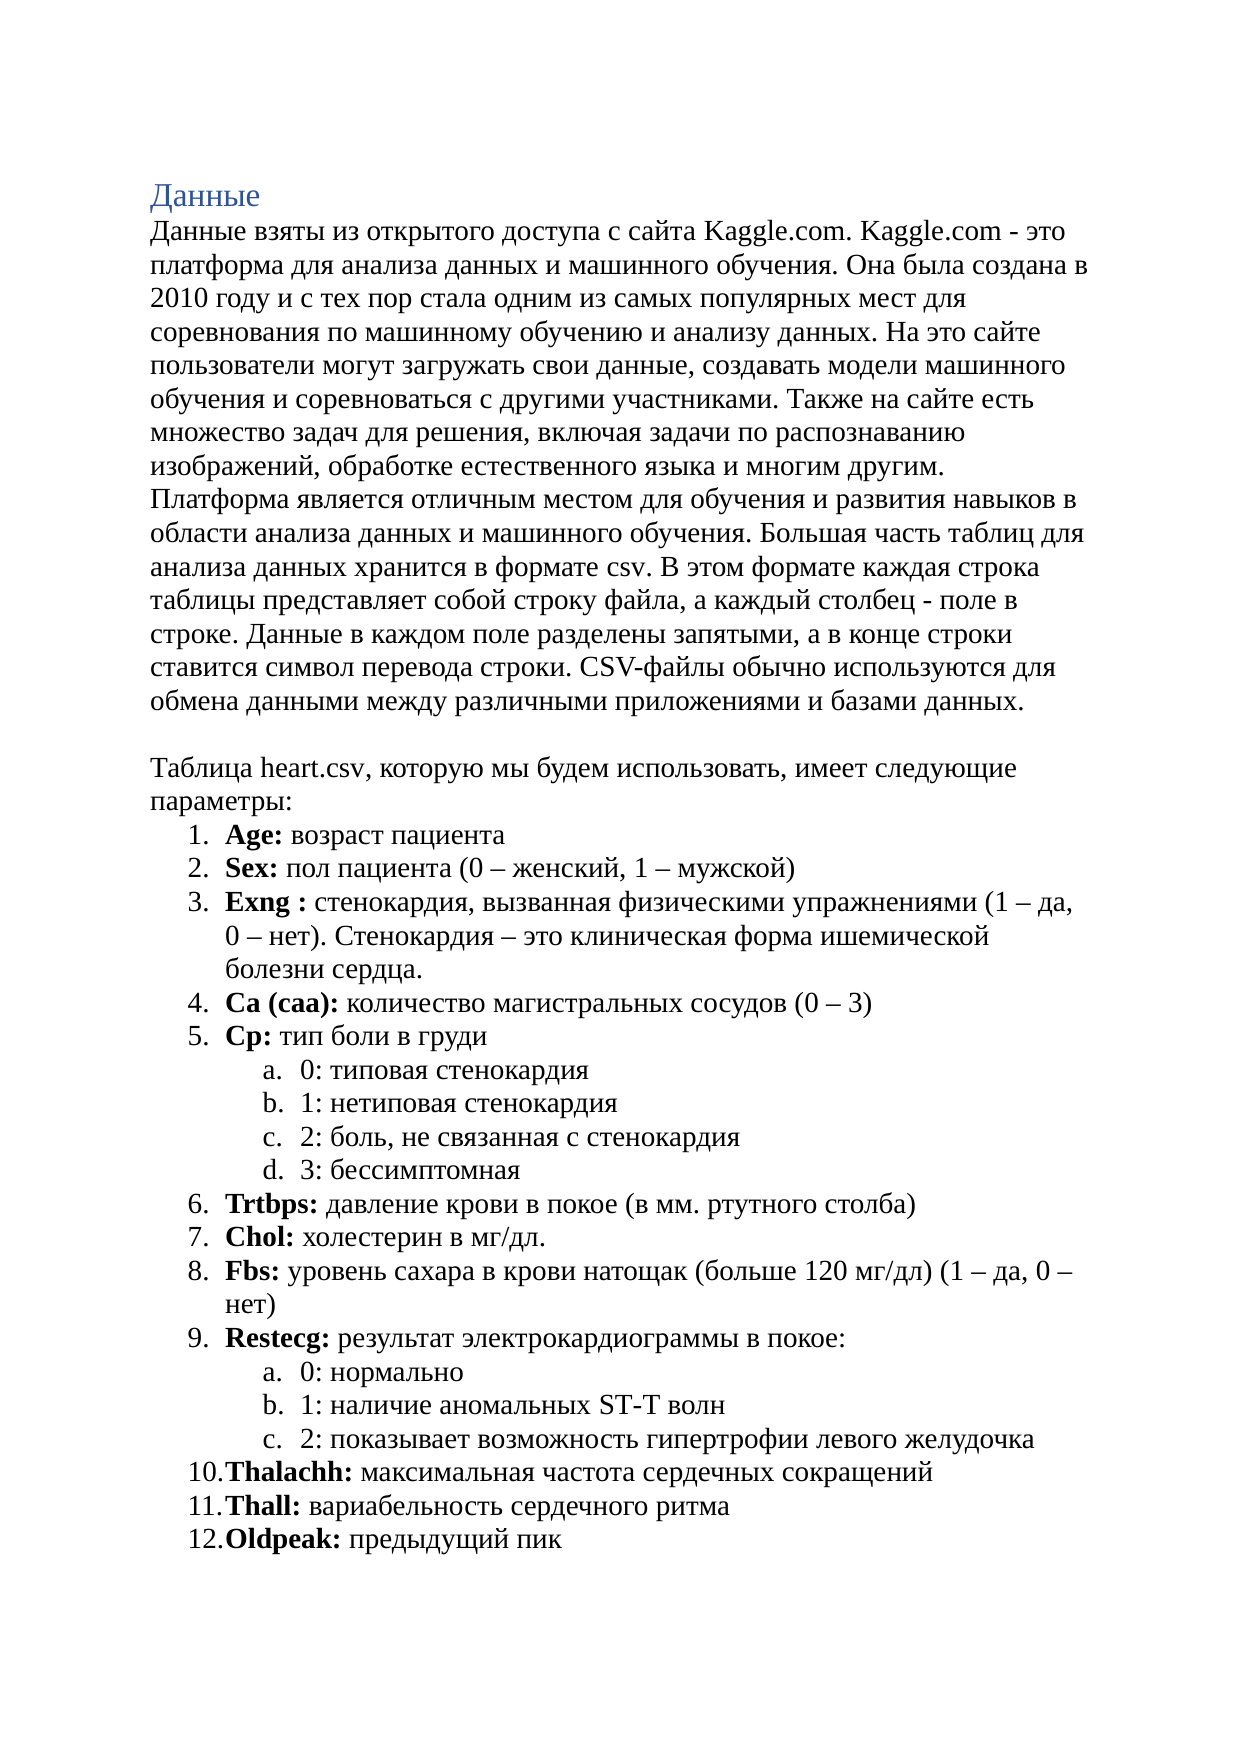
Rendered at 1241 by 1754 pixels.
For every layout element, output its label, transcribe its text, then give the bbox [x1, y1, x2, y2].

list 0: типовая стенокардия [262, 1052, 1090, 1085]
text Данные взяты из открытого доступа с сайта Kaggle.com. Kaggle.com - это платформа для анализа данных и машинного обучения. Она была создана в 2010 году и с тех пор стала одним из самых популярных мест для соревнования по машинному обучению и анализу данных. На это сайте пользователи могут загружать свои данные, создавать модели машинного обучения и соревноваться с другими участниками. Также на сайте есть множество задач для решения, включая задачи по распознаванию изображений, обработке естественного языка и многим другим. Платформа является отличным местом для обучения и развития навыков в области анализа данных и машинного обучения. Большая часть таблиц для анализа данных хранится в формате csv. В этом формате каждая строка таблицы представляет собой строку файла, а каждый столбец - поле в строке. Данные в каждом поле разделены запятыми, а в конце строки ставится символ перевода строки. CSV-файлы обычно используются для обмена данными между различными приложениями и базами данных. [150, 213, 1090, 716]
list Cp: тип боли в груди [187, 1018, 1090, 1052]
list 2: показывает возможность гипертрофии левого желудочка [262, 1421, 1090, 1454]
list 1: нетиповая стенокардия [262, 1085, 1090, 1119]
list 3: бессимптомная [262, 1152, 1090, 1186]
list Ca (caa): количество магистральных сосудов (0 – 3) [187, 985, 1090, 1018]
list Trtbps: давление крови в покое (в мм. ртутного столба) [187, 1186, 1090, 1219]
list Age: возраст пациента [187, 817, 1090, 851]
list Thalachh: максимальная частота сердечных сокращений [187, 1454, 1090, 1488]
text Таблица heart.csv, которую мы будем использовать, имеет следующие параметры: [150, 750, 1090, 817]
list Exng : стенокардия, вызванная физическими упражнениями (1 – да, 0 – нет). Стенокардия – это клиническая форма ишемической болезни сердца. [187, 884, 1090, 985]
list Fbs: уровень сахара в крови натощак (больше 120 мг/дл) (1 – да, 0 – нет) [187, 1253, 1090, 1320]
list 1: наличие аномальных ST-T волн [262, 1387, 1090, 1421]
list 0: нормально [262, 1354, 1090, 1387]
list Sex: пол пациента (0 – женский, 1 – мужской) [187, 851, 1090, 884]
list Thall: вариабельность сердечного ритма [187, 1488, 1090, 1521]
subtitle Данные [150, 175, 1090, 213]
list Oldpeak: предыдущий пик [187, 1521, 1090, 1555]
list Restecg: результат электрокардиограммы в покое: [187, 1320, 1090, 1354]
list 2: боль, не связанная с стенокардия [262, 1119, 1090, 1152]
list Chol: холестерин в мг/дл. [187, 1219, 1090, 1253]
